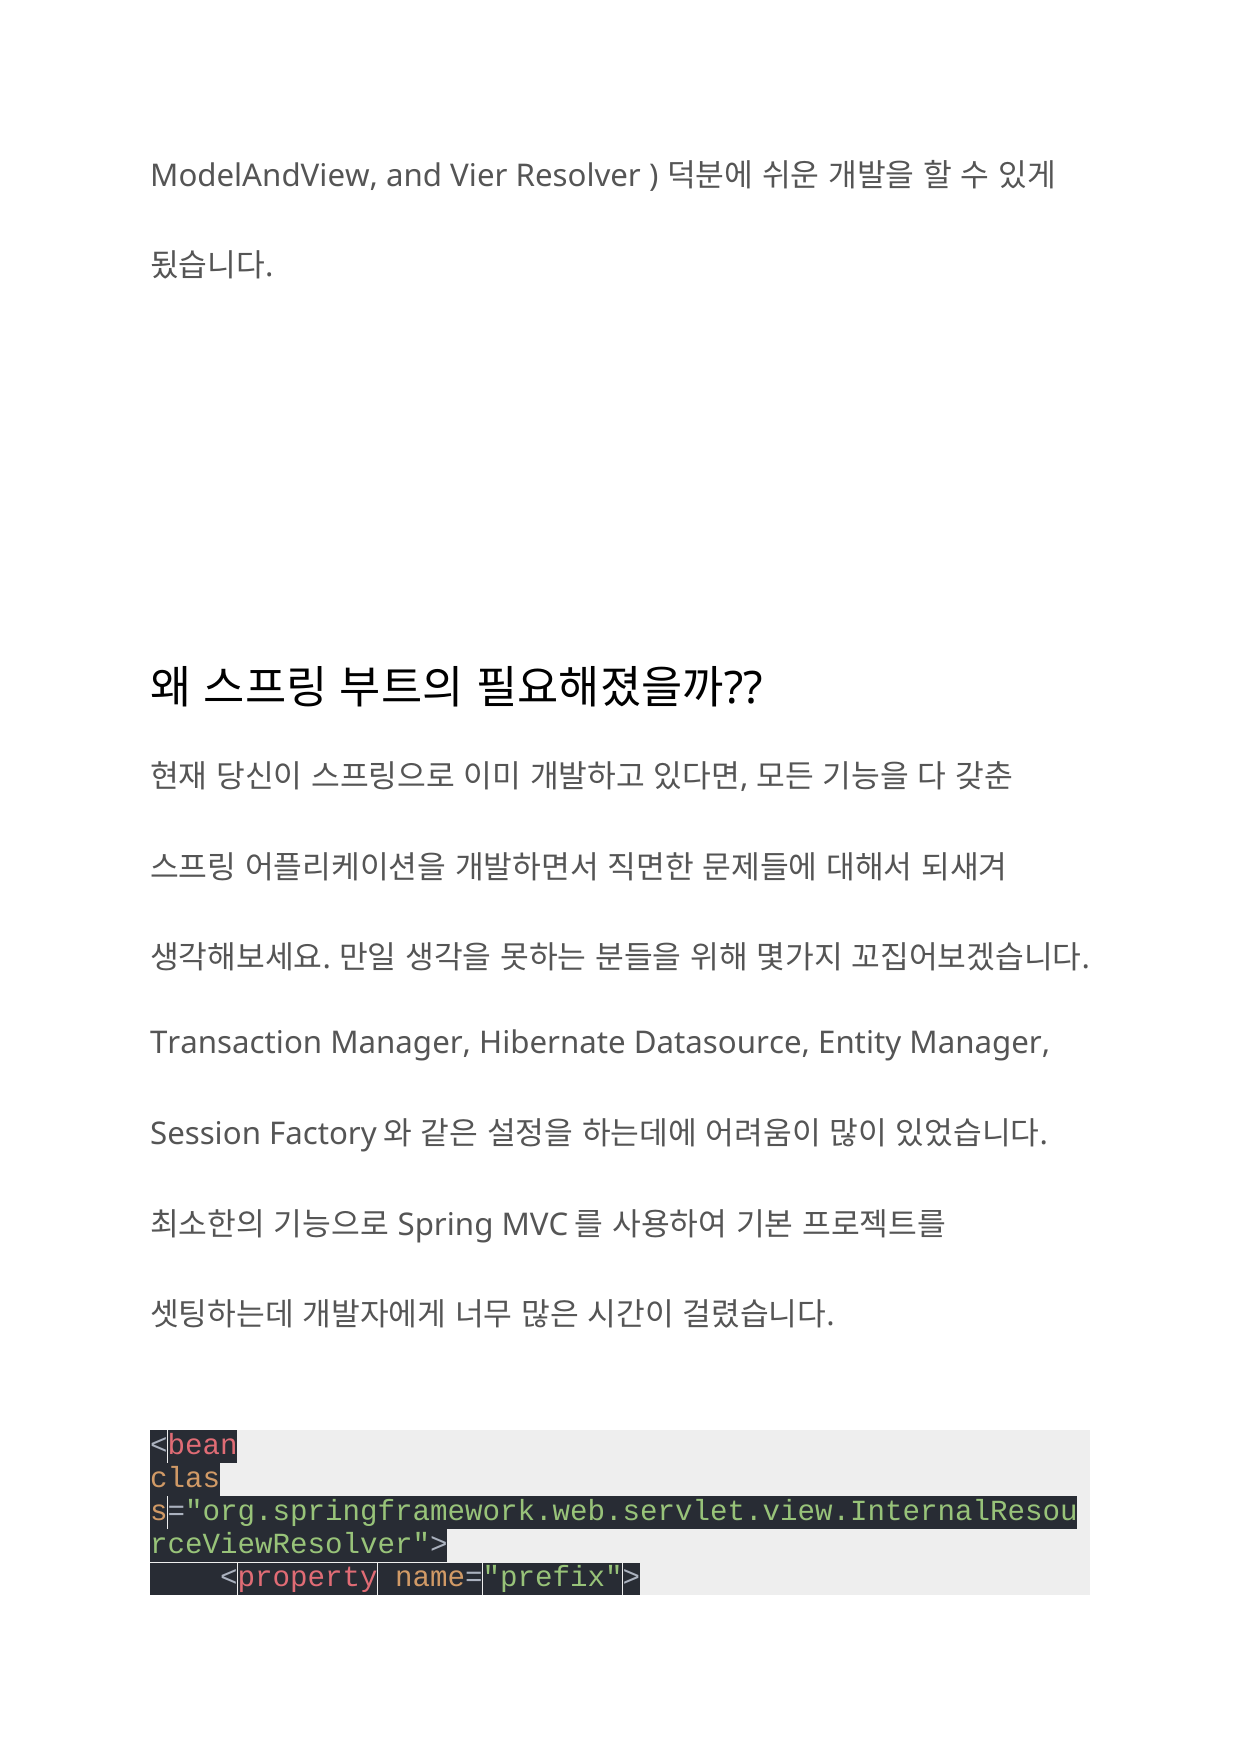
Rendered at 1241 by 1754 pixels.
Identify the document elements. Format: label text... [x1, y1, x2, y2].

text <bean class="org.springframework.web.servlet.view.InternalResourceViewResolver"> [220, 1430, 1090, 1562]
subtitle 왜 스프링 부트의 필요해졌을까?? [150, 652, 1090, 717]
text <property name="prefix"> [150, 1562, 1090, 1595]
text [150, 150, 1090, 286]
text 현재 당신이 스프링으로 이미 개발하고 있다면, 모든 기능을 다 갖춘 스프링 어플리케이션을 개발하면서 직면한 문제들에 대해서 되새겨 생각해보세요. 만일 생각을 못하는 분들을 위해 몇가지 꼬집어보겠습니다. Transaction Manager, Hibernate Datasource, Entity Manager, Session Factory와 같은 설정을 하는데에 어려움이 많이 있었습니다. 최소한의 기능으로 Spring MVC를 사용하여 기본 프로젝트를 셋팅하는데 개발자에게 너무 많은 시간이 걸렸습니다. [150, 751, 1090, 1335]
